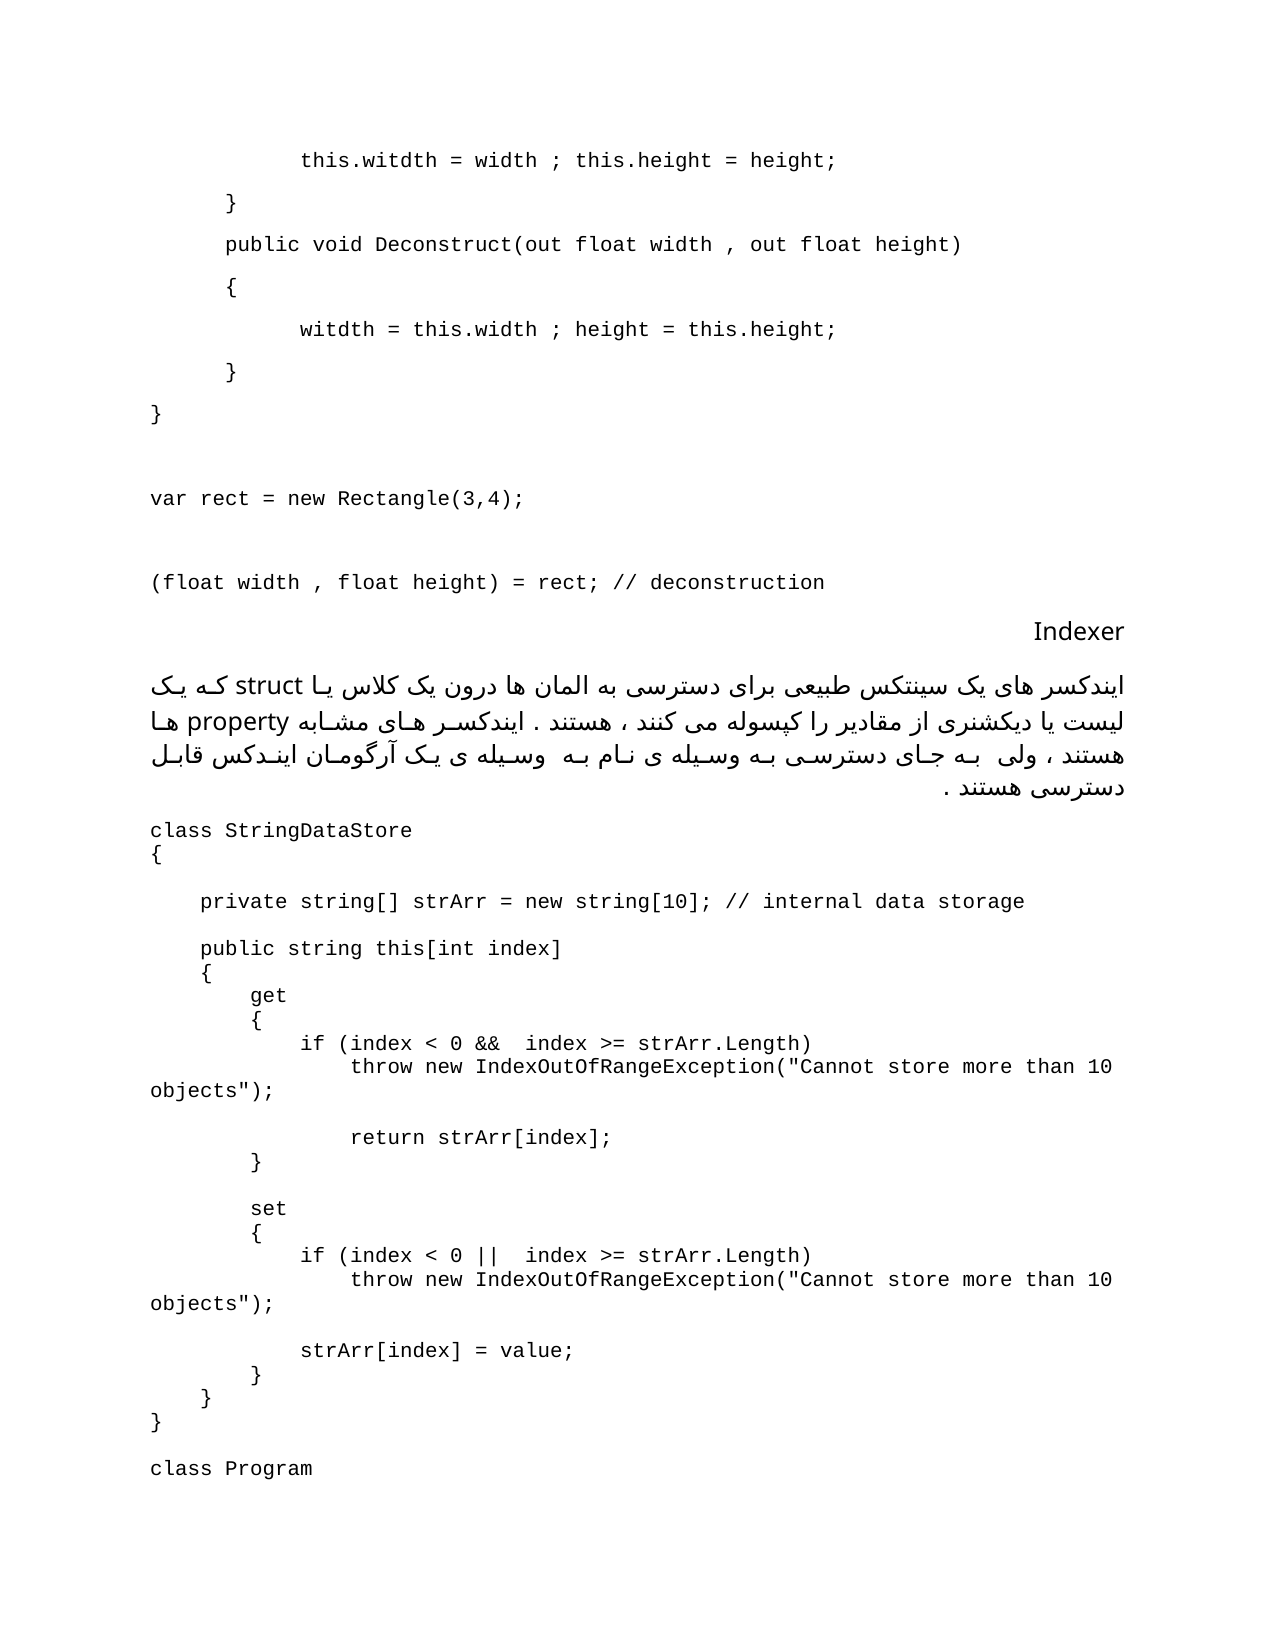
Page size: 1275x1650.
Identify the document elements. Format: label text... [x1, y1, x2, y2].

text class StringDataStore [150, 820, 1125, 843]
text (float width , float height) = rect; // deconstruction [150, 572, 1125, 596]
text public void Deconstruct(out float width , out float height) [150, 234, 1125, 258]
text strArr[index] = value; [150, 1340, 1125, 1364]
text witdth = this.width ; height = this.height; [150, 319, 1125, 342]
text } [150, 361, 1125, 384]
text } [150, 403, 1125, 427]
text { [150, 843, 1125, 867]
text return strArr[index]; [150, 1127, 1125, 1151]
text private string[] strArr = new string[10]; // internal data storage [150, 891, 1125, 914]
text ایندکسر های یک سینتکس طبیعی برای دسترسی به المان ها درون یک کلاس یا struct که یک لیست یا دیکشنری از مقادیر را کپسوله می کنند ، هستند . ایندکسر های مشابه property ها هستند ، ولی به جای دسترسی به وسیله ی نام به وسیله ی یک آرگومان ایندکس قابل دسترسی هستند . [150, 667, 1125, 801]
text { [150, 1222, 1125, 1245]
text { [150, 1009, 1125, 1033]
text public string this[int index] [150, 938, 1125, 962]
text } [150, 1387, 1125, 1411]
text if (index < 0 || index >= strArr.Length) [150, 1245, 1125, 1269]
text throw new IndexOutOfRangeException("Cannot store more than 10 objects"); [150, 1269, 1125, 1316]
text class Program [150, 1458, 1125, 1482]
text } [150, 1411, 1125, 1434]
text Indexer [150, 614, 1125, 648]
text get [150, 985, 1125, 1009]
text { [150, 277, 1125, 300]
text } [150, 1151, 1125, 1174]
text } [150, 192, 1125, 216]
text if (index < 0 && index >= strArr.Length) [150, 1033, 1125, 1056]
text set [150, 1198, 1125, 1222]
text throw new IndexOutOfRangeException("Cannot store more than 10 objects"); [150, 1056, 1125, 1103]
text this.witdth = width ; this.height = height; [150, 150, 1125, 174]
text { [150, 962, 1125, 985]
text var rect = new Rectangle(3,4); [150, 487, 1125, 511]
text } [150, 1364, 1125, 1387]
